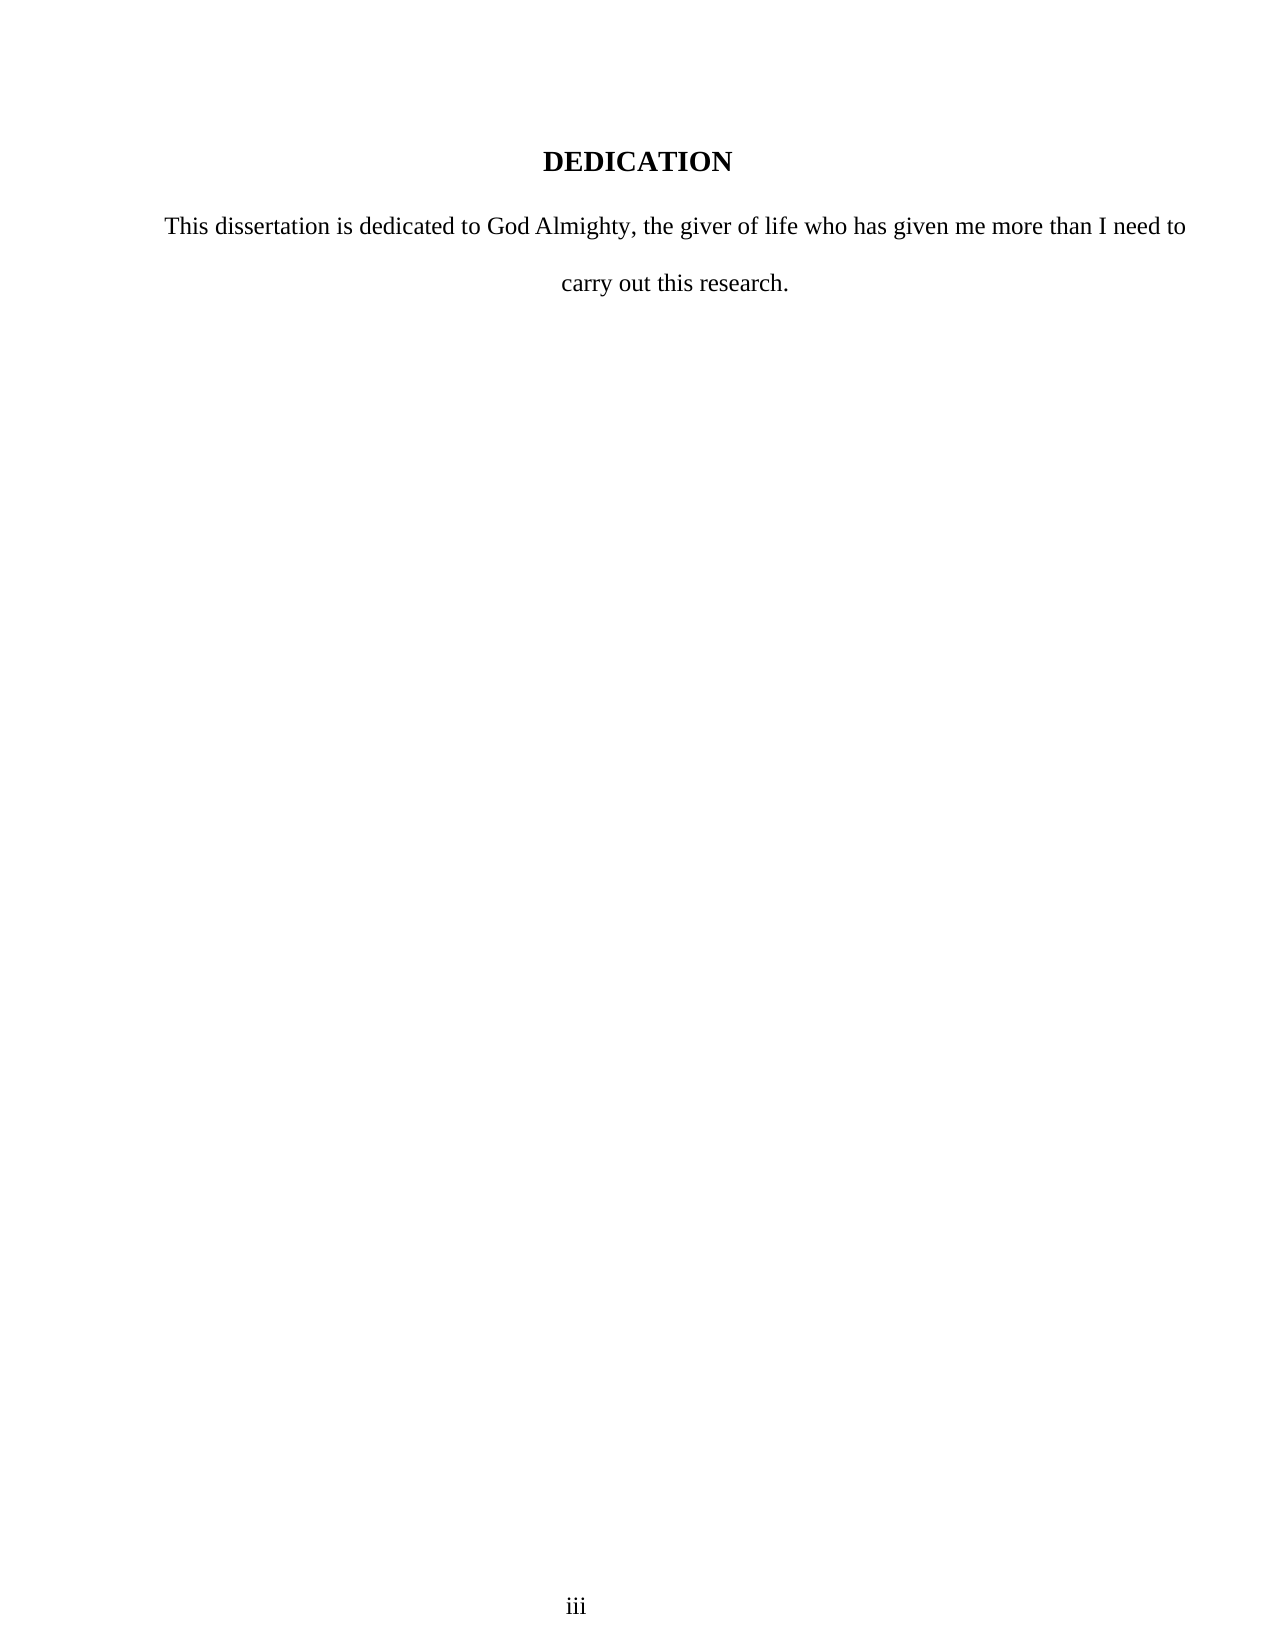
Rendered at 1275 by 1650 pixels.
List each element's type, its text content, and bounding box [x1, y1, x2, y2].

subtitle iii [497, 1591, 778, 1619]
text This dissertation is dedicated to God Almighty, the giver of life who has given me more than I need to carry out this research. [139, 211, 1210, 297]
subtitle DEDICATION [497, 144, 778, 177]
